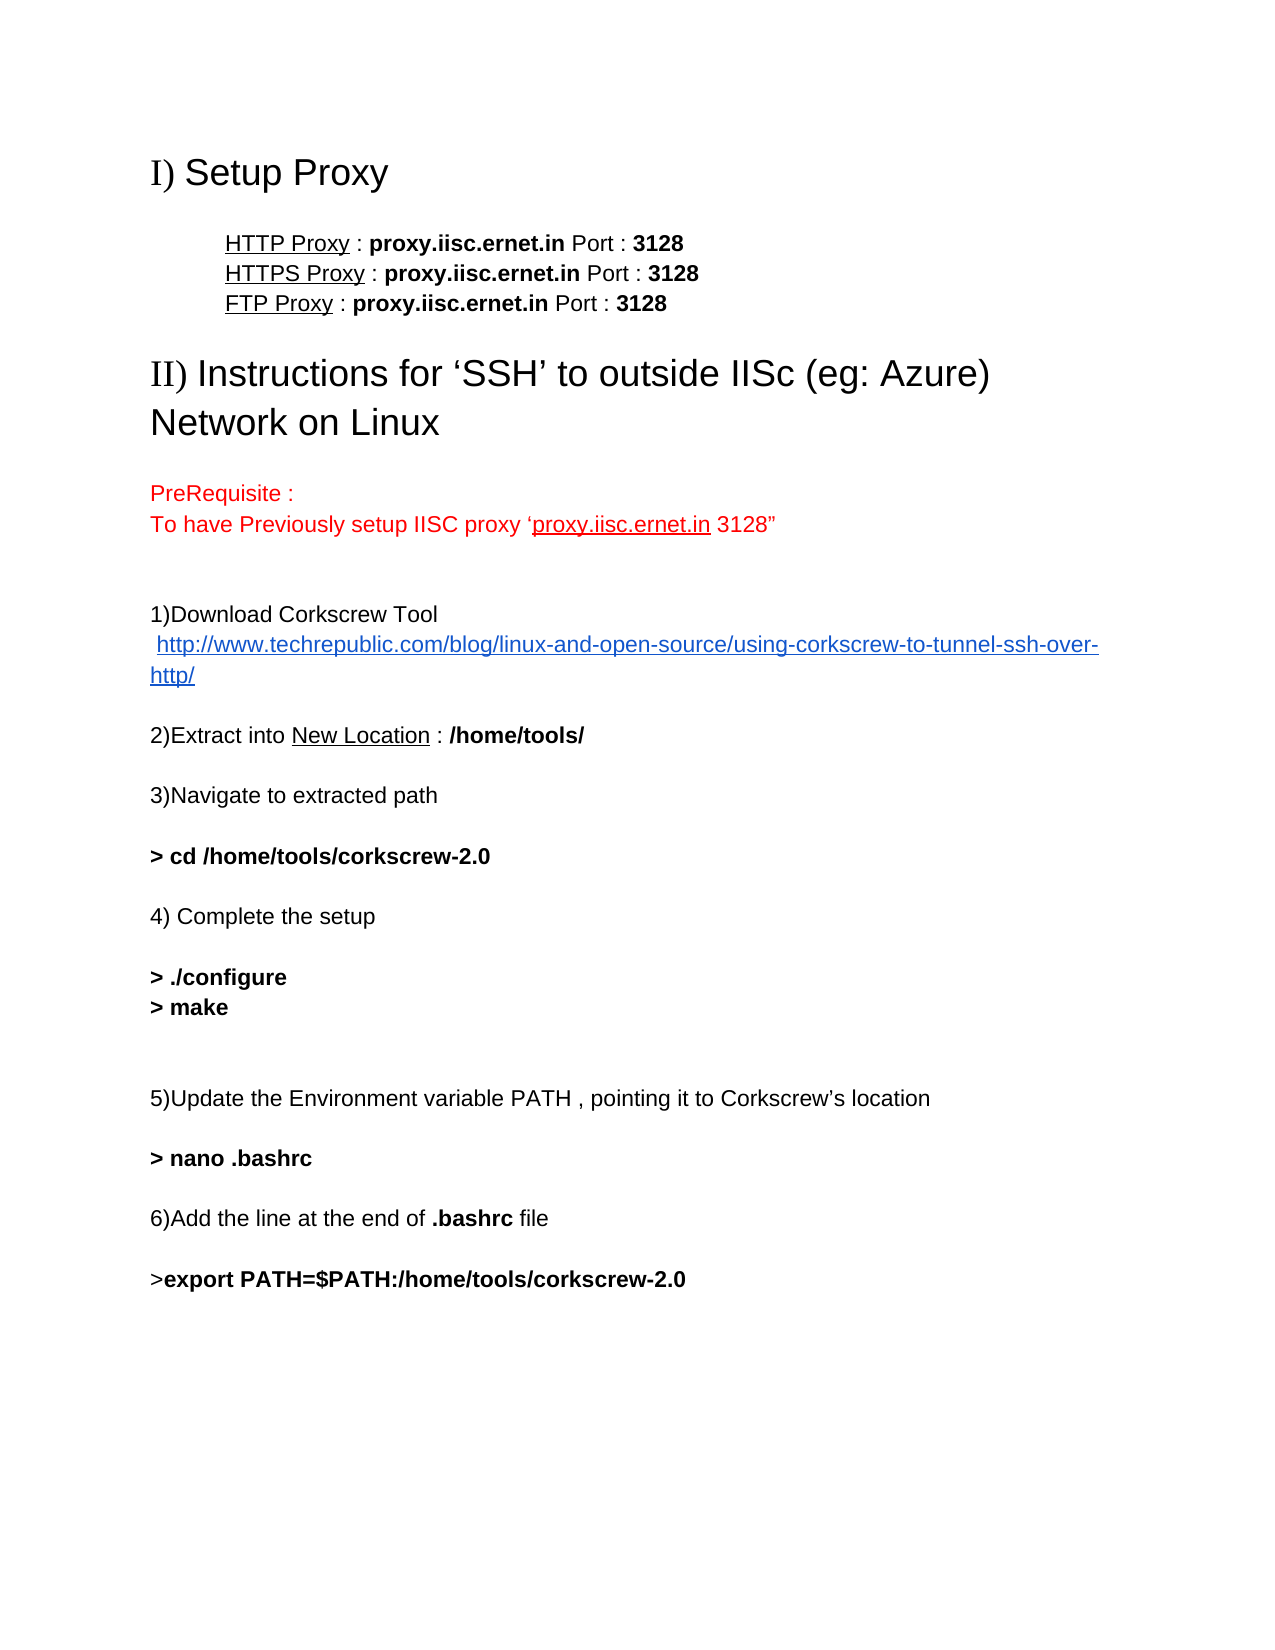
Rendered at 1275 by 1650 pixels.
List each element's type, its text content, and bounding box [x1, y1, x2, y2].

text 6)Add the line at the end of .bashrc file [150, 1205, 1125, 1232]
text > cd /home/tools/corkscrew-2.0 [150, 843, 1125, 869]
text II) Instructions for ‘SSH’ to outside IISc (eg: Azure) Network on Linux [150, 351, 1125, 444]
text 5)Update the Environment variable PATH , pointing it to Corkscrew’s location [150, 1084, 1125, 1111]
text HTTPS Proxy : proxy.iisc.ernet.in Port : 3128 [150, 260, 1125, 287]
text 2)Extract into New Location : /home/tools/ [150, 722, 1125, 748]
text HTTP Proxy : proxy.iisc.ernet.in Port : 3128 [150, 230, 1125, 256]
text > ./configure [150, 964, 1125, 990]
text PreRequisite : [150, 480, 1125, 507]
text FTP Proxy : proxy.iisc.ernet.in Port : 3128 [150, 290, 1125, 317]
text 3)Navigate to extracted path [150, 782, 1125, 809]
text http://www.techrepublic.com/blog/linux-and-open-source/using-corkscrew-to-tunnel-ssh-over-http/ [150, 631, 1125, 688]
text > nano .bashrc [150, 1145, 1125, 1171]
text >export PATH=$PATH:/home/tools/corkscrew-2.0 [150, 1266, 1125, 1292]
text > make [150, 994, 1125, 1020]
text 1)Download Corkscrew Tool [150, 601, 1125, 628]
text I) Setup Proxy [150, 150, 1125, 193]
text 4) Complete the setup [150, 903, 1125, 930]
text To have Previously setup IISC proxy ‘proxy.iisc.ernet.in 3128” [150, 511, 1125, 537]
